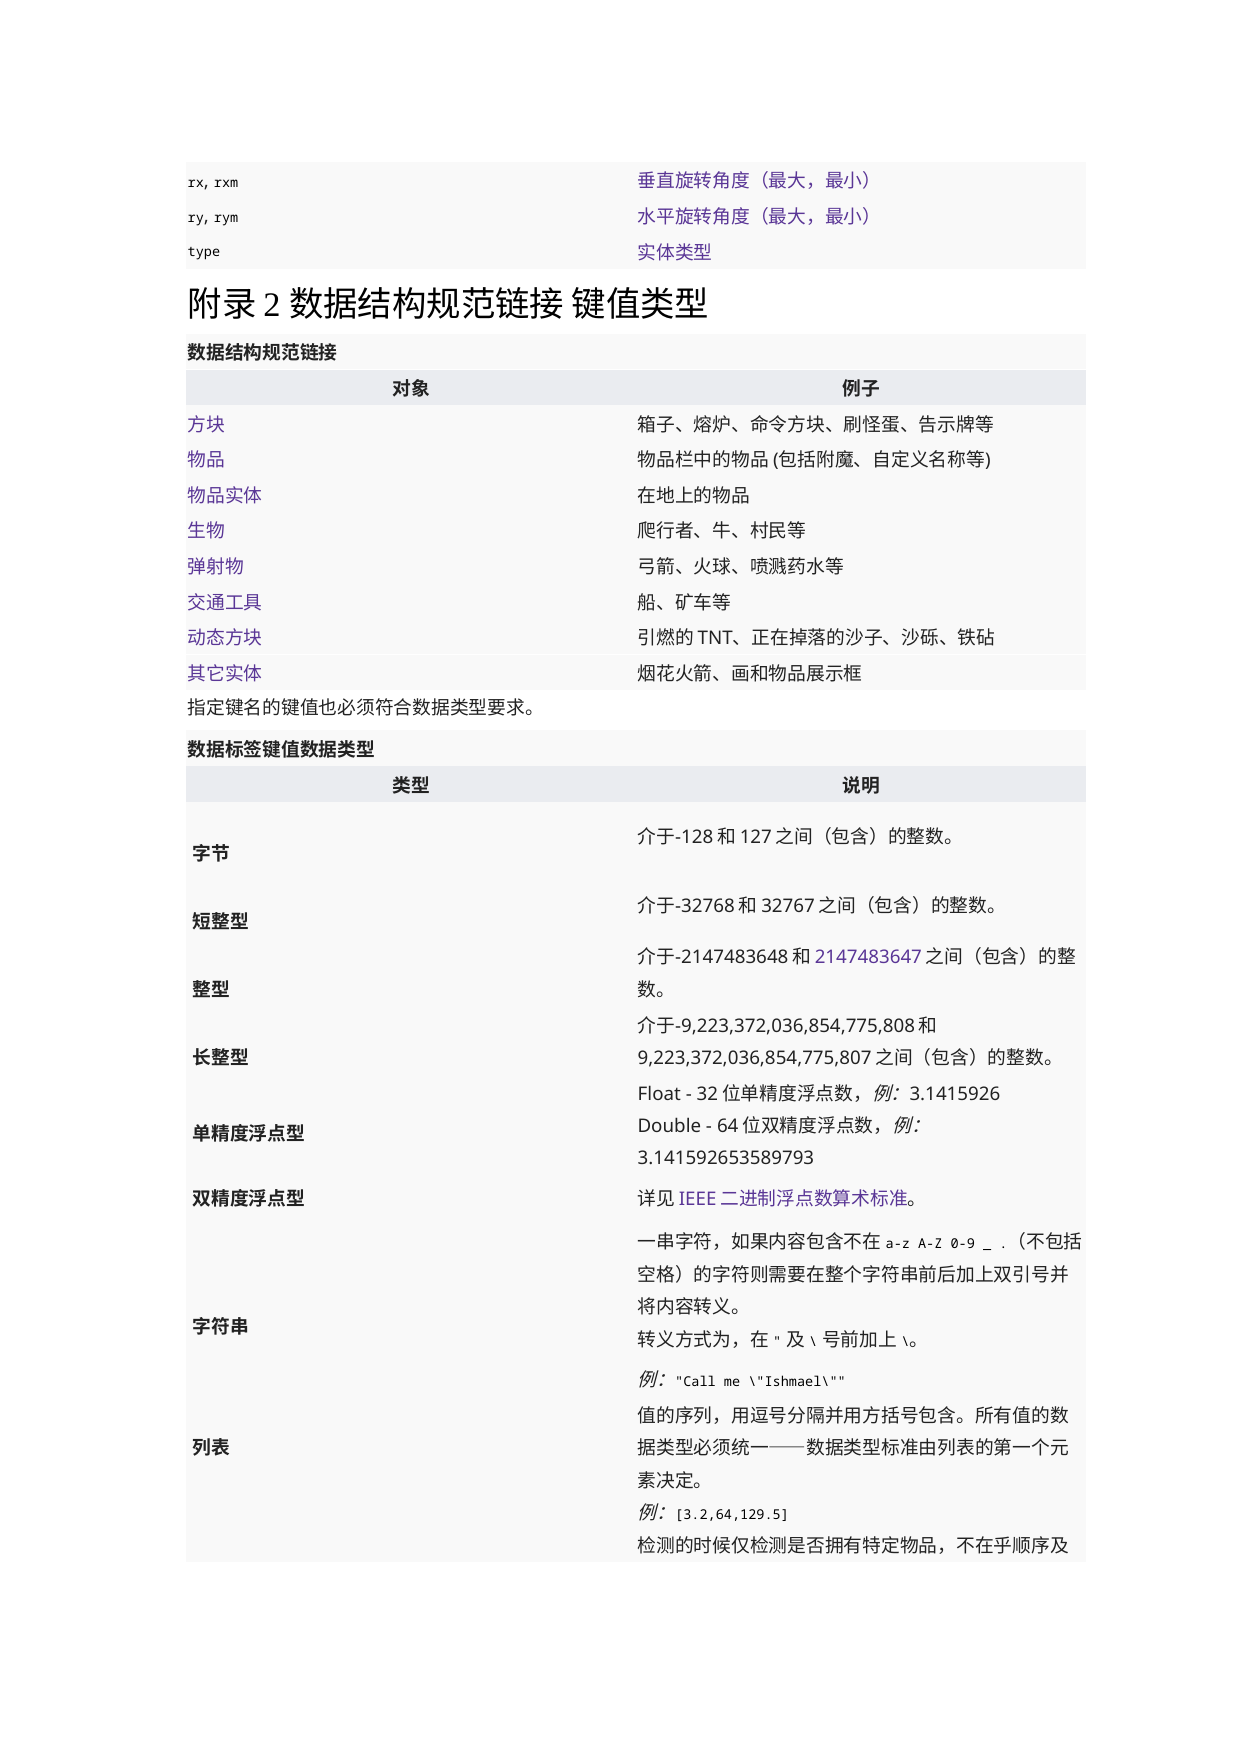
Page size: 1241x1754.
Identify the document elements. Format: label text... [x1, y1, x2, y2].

text 指定键名的键值也必须符合数据类型要求。 [187, 690, 1053, 723]
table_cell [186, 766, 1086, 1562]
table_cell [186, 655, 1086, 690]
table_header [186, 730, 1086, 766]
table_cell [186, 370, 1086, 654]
text 附录2 数据结构规范链接 键值类型 [187, 269, 1053, 334]
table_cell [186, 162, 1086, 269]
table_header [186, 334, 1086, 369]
